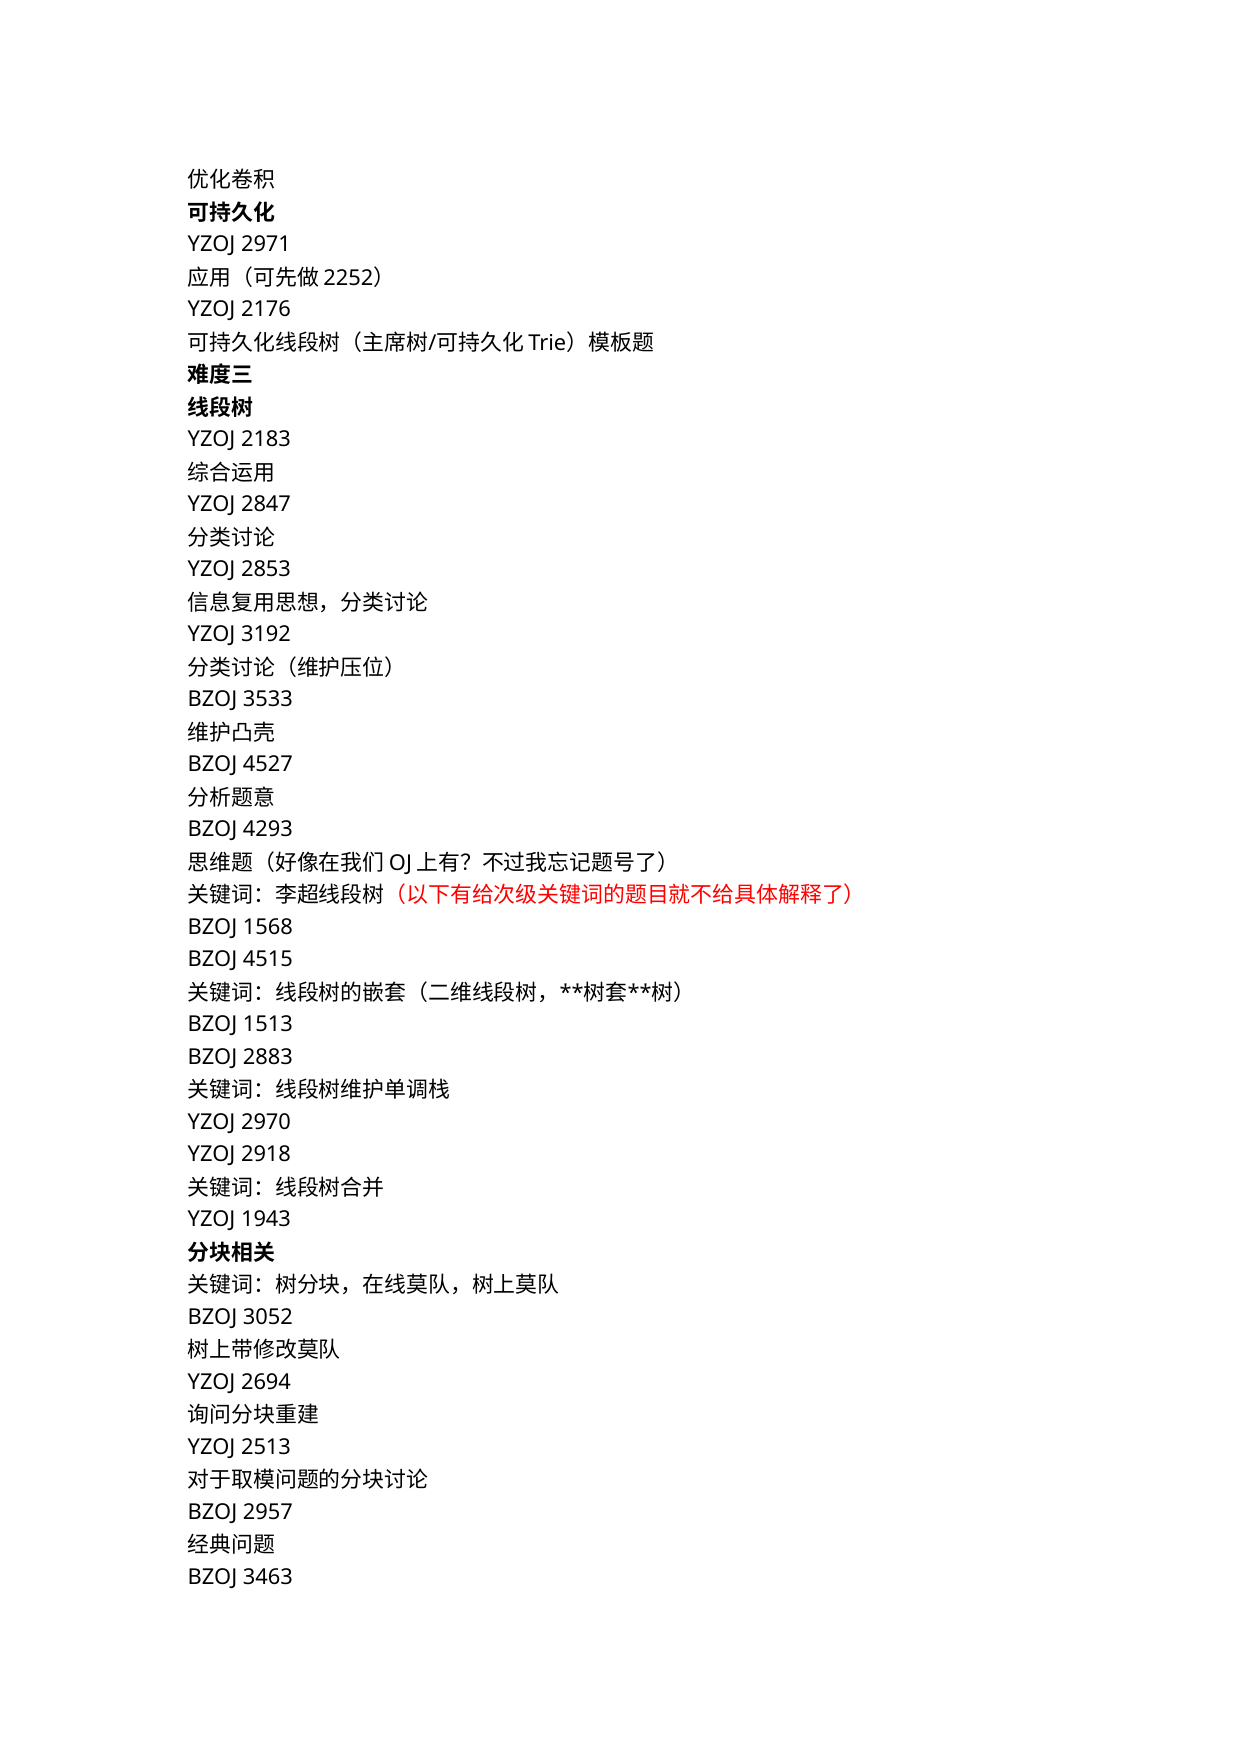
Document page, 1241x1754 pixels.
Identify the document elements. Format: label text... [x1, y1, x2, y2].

text YZOJ 2971 [187, 227, 1053, 259]
text BZOJ 3533 [187, 682, 1053, 714]
text YZOJ 2853 [187, 552, 1053, 584]
text BZOJ 1568 [187, 909, 1053, 942]
text BZOJ 2883 [187, 1039, 1053, 1072]
text YZOJ 2918 [187, 1137, 1053, 1169]
text 分类讨论 [187, 519, 1053, 552]
text 关键词：线段树合并 [187, 1169, 1053, 1202]
text YZOJ 2847 [187, 487, 1053, 519]
text 可持久化线段树（主席树/可持久化Trie）模板题 [187, 324, 1053, 357]
text 综合运用 [187, 454, 1053, 487]
text 线段树 [187, 389, 1053, 422]
text 分析题意 [187, 779, 1053, 812]
text BZOJ 4527 [187, 747, 1053, 779]
text YZOJ 3192 [187, 617, 1053, 649]
text YZOJ 2970 [187, 1104, 1053, 1137]
text 维护凸壳 [187, 714, 1053, 747]
text BZOJ 2957 [187, 1494, 1053, 1527]
text BZOJ 3052 [187, 1299, 1053, 1332]
text 应用（可先做2252） [187, 259, 1053, 292]
text YZOJ 2176 [187, 292, 1053, 324]
text 对于取模问题的分块讨论 [187, 1462, 1053, 1494]
text BZOJ 4293 [187, 812, 1053, 844]
text 优化卷积 [187, 162, 1053, 194]
text 关键词：线段树维护单调栈 [187, 1072, 1053, 1104]
text BZOJ 3463 [187, 1559, 1053, 1592]
text 思维题（好像在我们OJ上有？不过我忘记题号了） [187, 844, 1053, 877]
text YZOJ 2694 [187, 1364, 1053, 1397]
text 分类讨论（维护压位） [187, 649, 1053, 682]
text 经典问题 [187, 1527, 1053, 1559]
text 询问分块重建 [187, 1397, 1053, 1429]
text 分块相关 [187, 1234, 1053, 1267]
text YZOJ 2513 [187, 1429, 1053, 1462]
text BZOJ 1513 [187, 1007, 1053, 1039]
text 信息复用思想，分类讨论 [187, 584, 1053, 617]
text 可持久化 [187, 194, 1053, 227]
text 关键词：树分块，在线莫队，树上莫队 [187, 1267, 1053, 1299]
text BZOJ 4515 [187, 942, 1053, 974]
text 关键词：线段树的嵌套（二维线段树，**树套**树） [187, 974, 1053, 1007]
text YZOJ 2183 [187, 422, 1053, 454]
text YZOJ 1943 [187, 1202, 1053, 1234]
text 树上带修改莫队 [187, 1332, 1053, 1364]
text 难度三 [187, 357, 1053, 389]
text 关键词：李超线段树（以下有给次级关键词的题目就不给具体解释了） [187, 877, 1053, 909]
